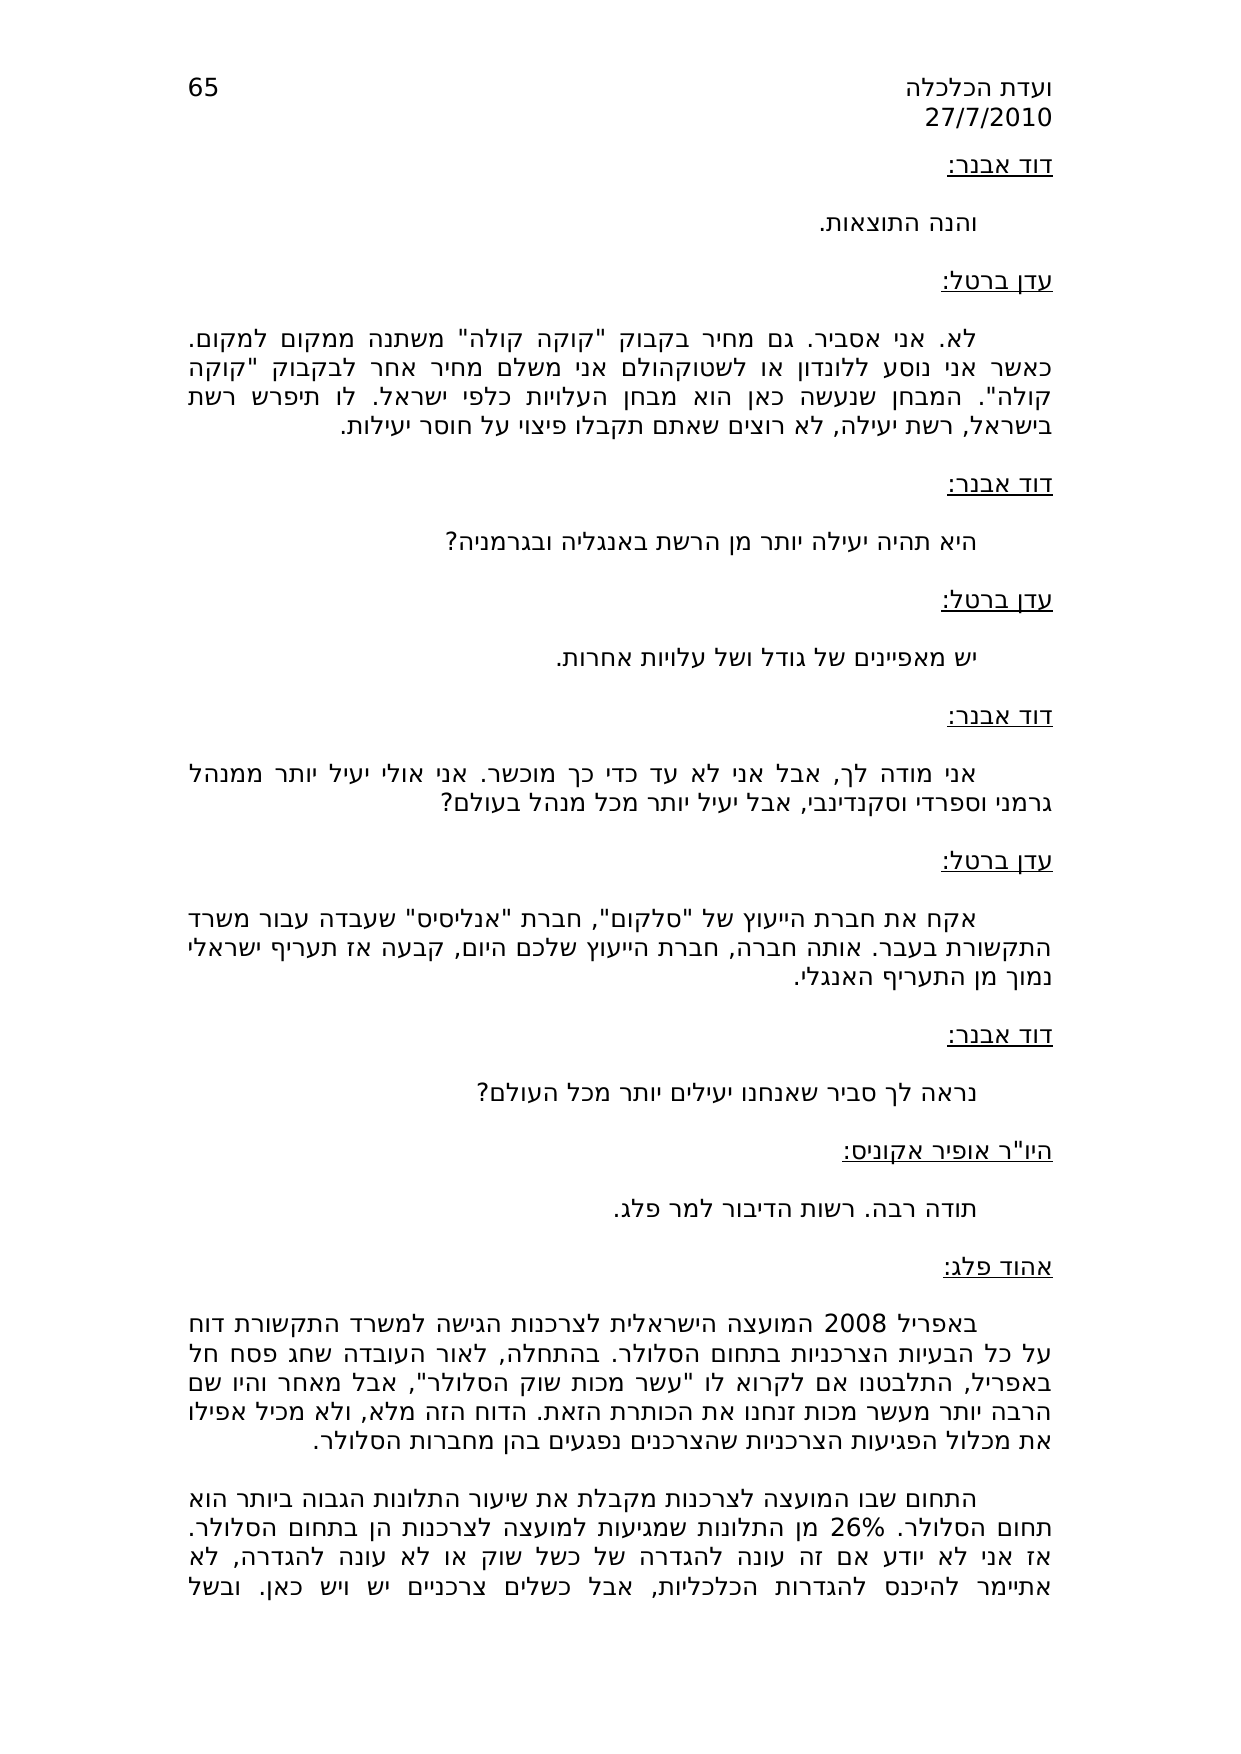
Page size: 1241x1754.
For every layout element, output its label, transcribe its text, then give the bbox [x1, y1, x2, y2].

text דוד אבנר: [187, 150, 1053, 179]
text עדן ברטל: [187, 266, 1053, 295]
text יש מאפיינים של גודל ושל עלויות אחרות. [187, 643, 1053, 672]
text נראה לך סביר שאנחנו יעילים יותר מכל העולם? [187, 1078, 1053, 1107]
text היו"ר אופיר אקוניס: [187, 1136, 1053, 1165]
text באפריל 2008 המועצה הישראלית לצרכנות הגישה למשרד התקשורת דוח על כל הבעיות הצרכניות בתחום הסלולר. בהתחלה, לאור העובדה שחג פסח חל באפריל, התלבטנו אם לקרוא לו "עשר מכות שוק הסלולר", אבל מאחר והיו שם הרבה יותר מעשר מכות זנחנו את הכותרת הזאת. הדוח הזה מלא, ולא מכיל אפילו את מכלול הפגיעות הצרכניות שהצרכנים נפגעים בהן מחברות הסלולר. [187, 1309, 1053, 1455]
text עדן ברטל: [187, 846, 1053, 875]
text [187, 1484, 1053, 1601]
text היא תהיה יעילה יותר מן הרשת באנגליה ובגרמניה? [187, 527, 1053, 556]
text והנה התוצאות. [187, 208, 1053, 237]
text לא. אני אסביר. גם מחיר בקבוק "קוקה קולה" משתנה ממקום למקום. כאשר אני נוסע ללונדון או לשטוקהולם אני משלם מחיר אחר לבקבוק "קוקה קולה". המבחן שנעשה כאן הוא מבחן העלויות כלפי ישראל. לו תיפרש רשת בישראל, רשת יעילה, לא רוצים שאתם תקבלו פיצוי על חוסר יעילות. [187, 324, 1053, 440]
text אהוד פלג: [187, 1252, 1053, 1281]
text דוד אבנר: [187, 469, 1053, 498]
text תודה רבה. רשות הדיבור למר פלג. [187, 1194, 1053, 1223]
text דוד אבנר: [187, 701, 1053, 730]
text דוד אבנר: [187, 1020, 1053, 1049]
text עדן ברטל: [187, 585, 1053, 614]
text אקח את חברת הייעוץ של "סלקום", חברת "אנליסיס" שעבדה עבור משרד התקשורת בעבר. אותה חברה, חברת הייעוץ שלכם היום, קבעה אז תעריף ישראלי נמוך מן התעריף האנגלי. [187, 904, 1053, 991]
text אני מודה לך, אבל אני לא עד כדי כך מוכשר. אני אולי יעיל יותר ממנהל גרמני וספרדי וסקנדינבי, אבל יעיל יותר מכל מנהל בעולם? [187, 759, 1053, 817]
